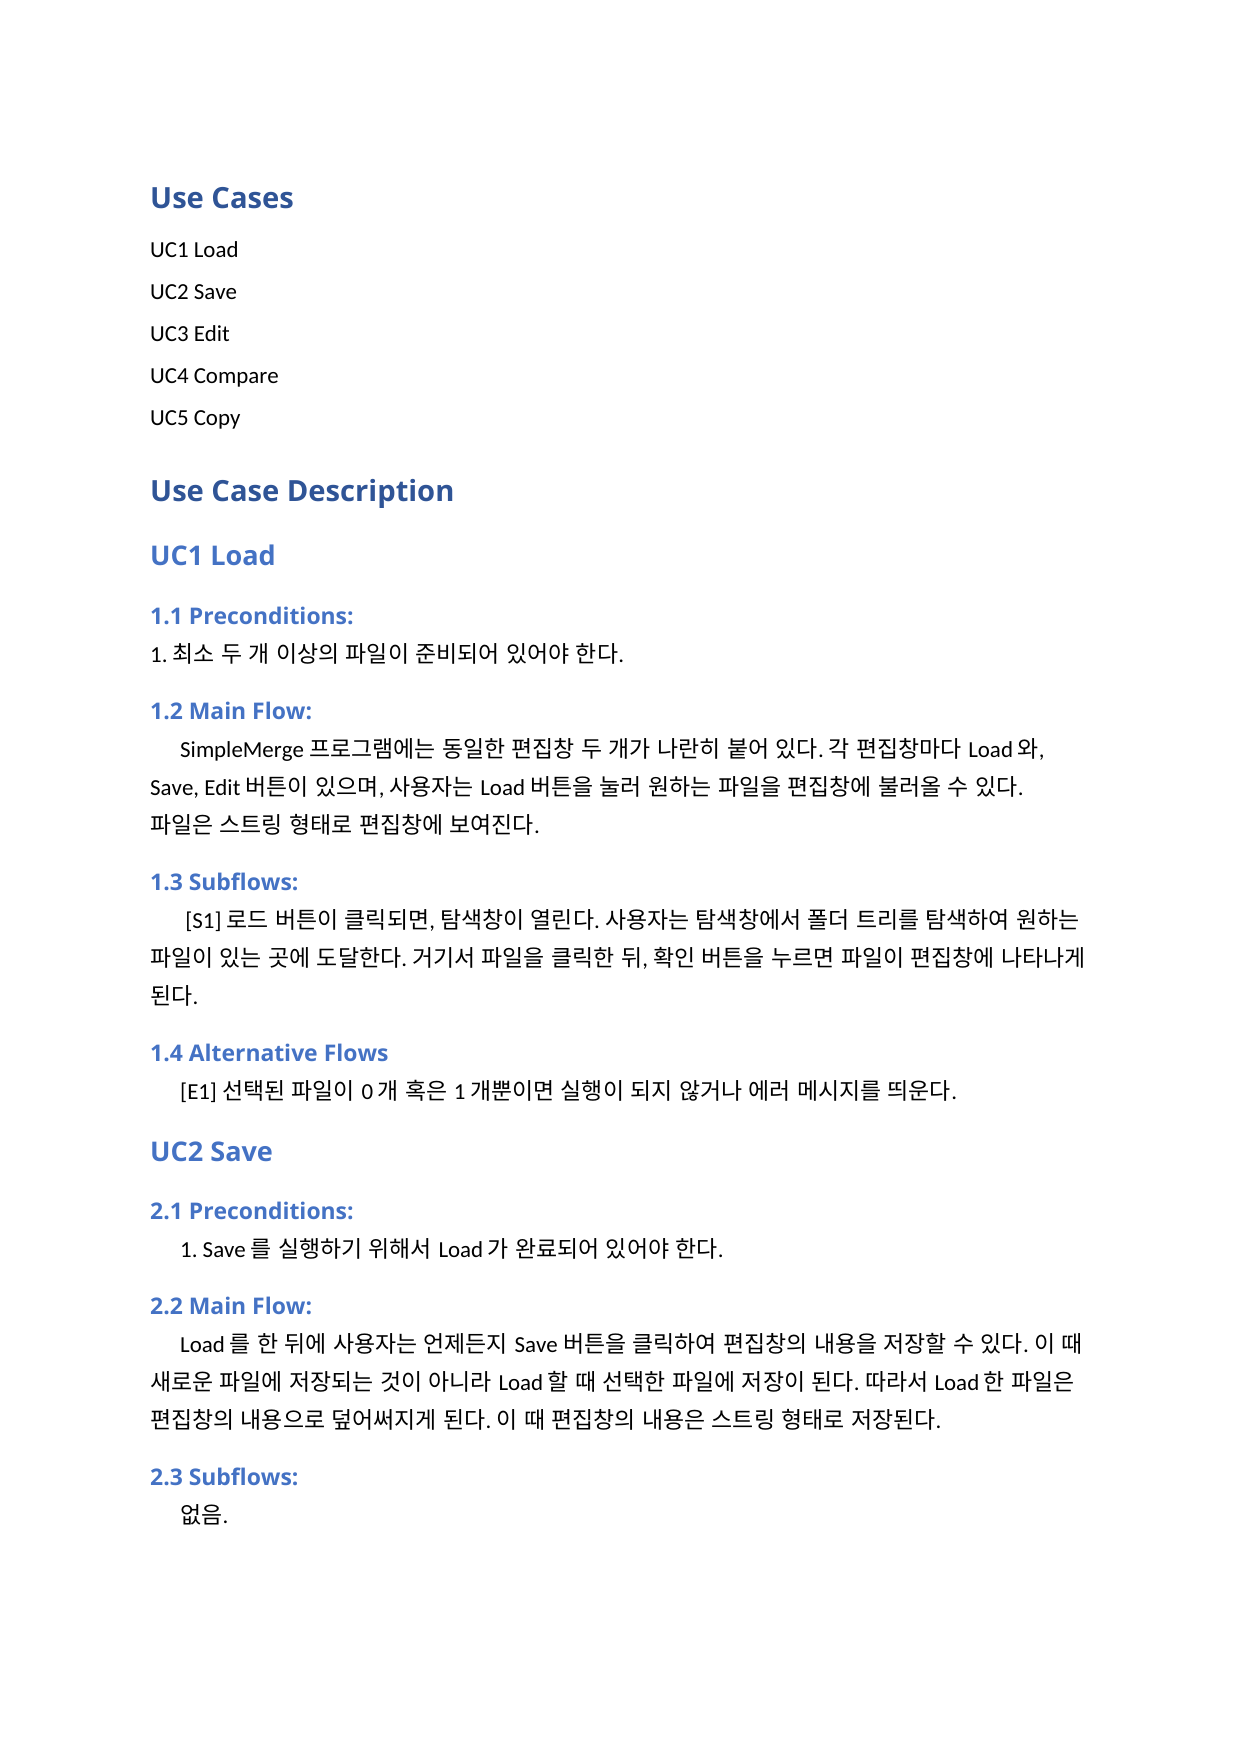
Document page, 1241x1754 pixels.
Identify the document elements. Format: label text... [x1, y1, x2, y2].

text UC4 Compare [150, 361, 1090, 389]
text 없음. [150, 1497, 1090, 1530]
text UC5 Copy [150, 403, 1090, 431]
text 1. 최소 두 개 이상의 파일이 준비되어 있어야 한다. [150, 636, 1090, 669]
text UC2 Save [150, 277, 1090, 305]
subtitle 1.1 Preconditions: [150, 600, 1090, 631]
subtitle UC1 Load [150, 537, 1090, 573]
text SimpleMerge 프로그램에는 동일한 편집창 두 개가 나란히 붙어 있다. 각 편집창마다 Load와, Save, Edit 버튼이 있으며, 사용자는 Load 버튼을 눌러 원하는 파일을 편집창에 불러올 수 있다. 파일은 스트링 형태로 편집창에 보여진다. [150, 731, 1090, 840]
text [E1] 선택된 파일이 0개 혹은 1개뿐이면 실행이 되지 않거나 에러 메시지를 띄운다. [150, 1073, 1090, 1106]
subtitle 2.1 Preconditions: [150, 1195, 1090, 1226]
subtitle 2.2 Main Flow: [150, 1290, 1090, 1321]
subtitle Use Cases [150, 177, 1090, 217]
text Load를 한 뒤에 사용자는 언제든지 Save 버튼을 클릭하여 편집창의 내용을 저장할 수 있다. 이 때 새로운 파일에 저장되는 것이 아니라 Load할 때 선택한 파일에 저장이 된다. 따라서 Load한 파일은 편집창의 내용으로 덮어써지게 된다. 이 때 편집창의 내용은 스트링 형태로 저장된다. [150, 1326, 1090, 1436]
subtitle 1.2 Main Flow: [150, 695, 1090, 726]
subtitle UC2 Save [150, 1132, 1090, 1169]
text UC3 Edit [150, 319, 1090, 347]
text 1. Save를 실행하기 위해서 Load가 완료되어 있어야 한다. [150, 1231, 1090, 1264]
subtitle 1.3 Subflows: [150, 866, 1090, 897]
text [S1] 로드 버튼이 클릭되면, 탐색창이 열린다. 사용자는 탐색창에서 폴더 트리를 탐색하여 원하는 파일이 있는 곳에 도달한다. 거기서 파일을 클릭한 뒤, 확인 버튼을 누르면 파일이 편집창에 나타나게 된다. [150, 902, 1090, 1011]
subtitle Use Case Description [150, 470, 1090, 510]
text UC1 Load [150, 235, 1090, 263]
subtitle 2.3 Subflows: [150, 1461, 1090, 1492]
subtitle 1.4 Alternative Flows [150, 1037, 1090, 1068]
